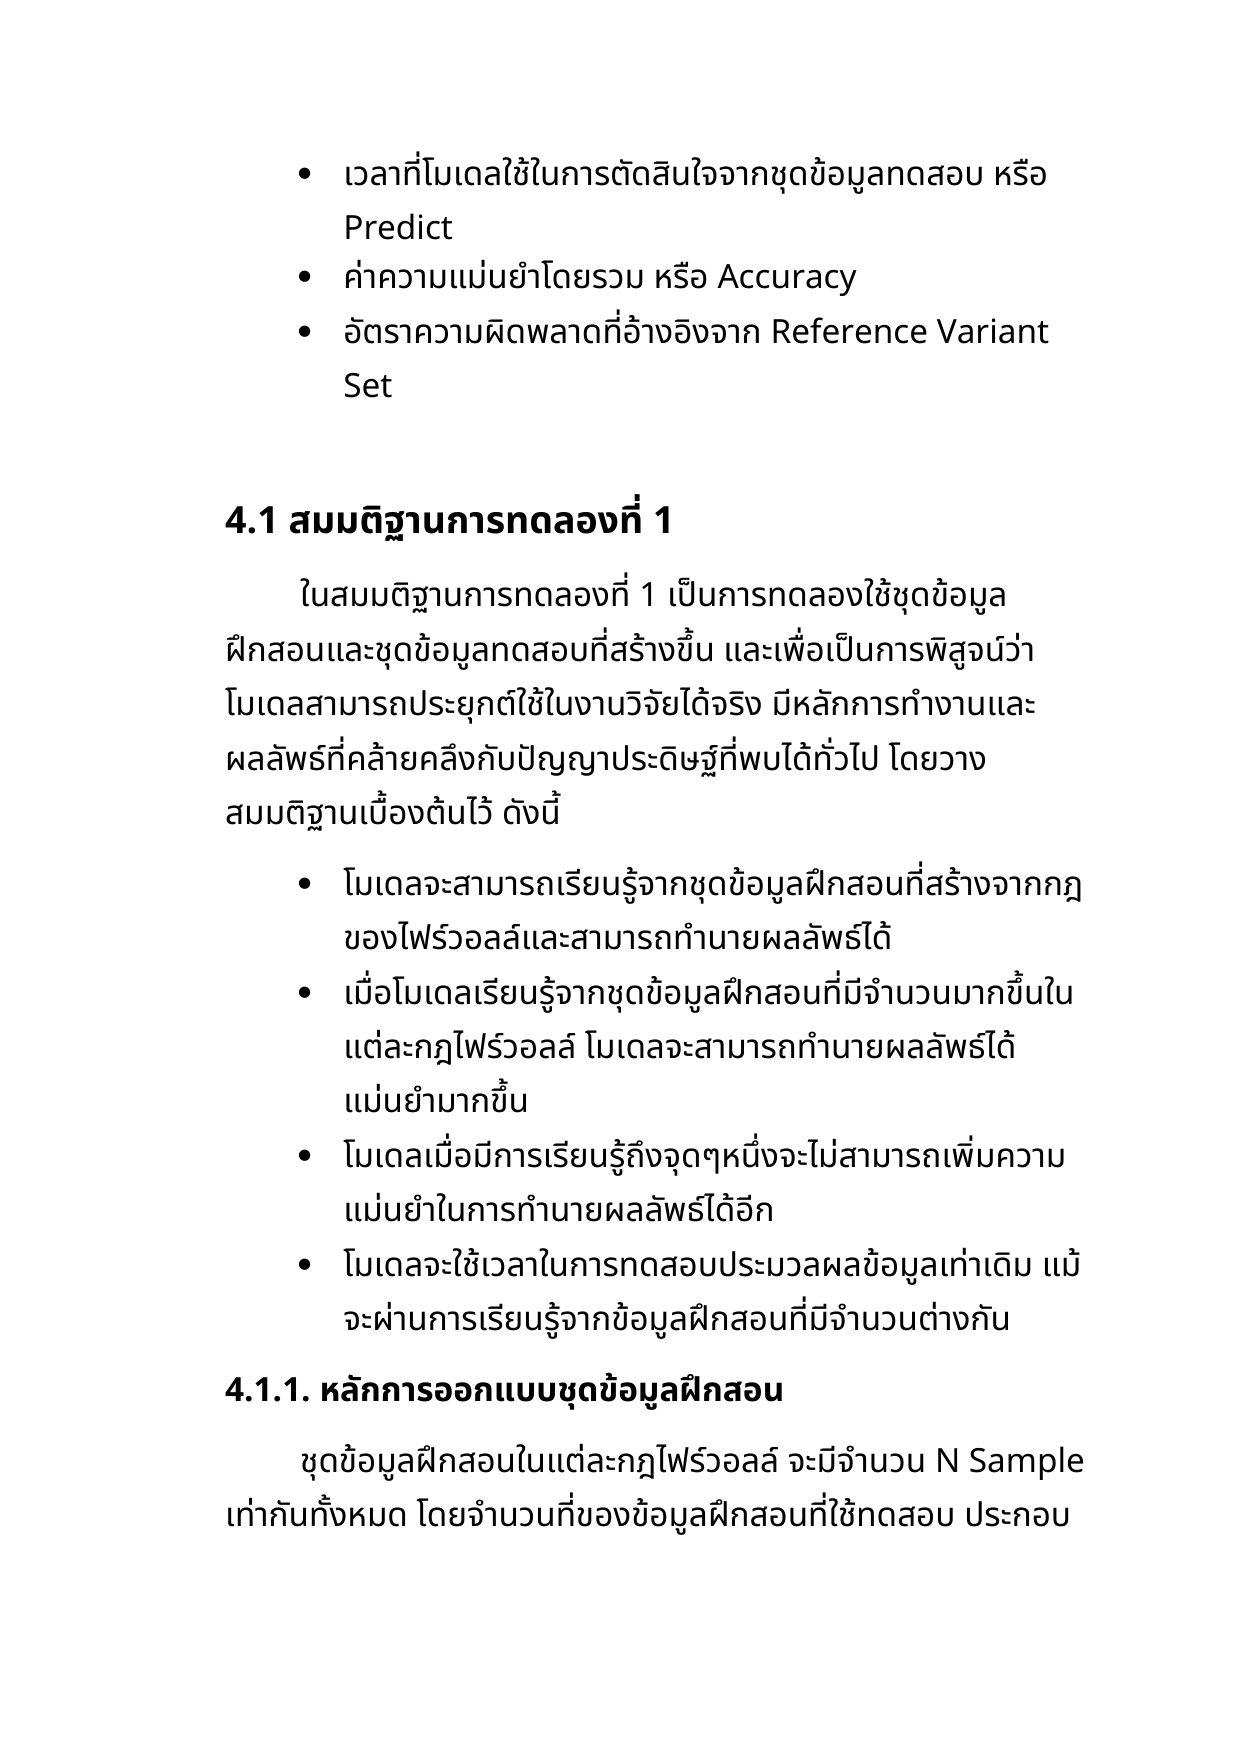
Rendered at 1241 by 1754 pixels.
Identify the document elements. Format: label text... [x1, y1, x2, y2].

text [225, 1437, 1090, 1542]
list โมเดลจะสามารถเรียนรู้จากชุดข้อมูลฝึกสอนที่สร้างจากกฎของไฟร์วอลล์และสามารถทำนายผลลัพธ์ได้ [299, 860, 1090, 965]
list ค่าความแม่นยำโดยรวม หรือ Accuracy [299, 253, 1090, 304]
text 4.1 สมมติฐานการทดลองที่ 1 [225, 493, 1090, 550]
text ในสมมติฐานการทดลองที่ 1 เป็นการทดลองใช้ชุดข้อมูลฝึกสอนและชุดข้อมูลทดสอบที่สร้างขึ้น และเพื่อเป็นการพิสูจน์ว่าโมเดลสามารถประยุกต์ใช้ในงานวิจัยได้จริง มีหลักการทำงานและผลลัพธ์ที่คล้ายคลึงกับปัญญาประดิษฐ์ที่พบได้ทั่วไป โดยวางสมมติฐานเบื้องต้นไว้ ดังนี้ [225, 571, 1090, 839]
text 4.1.1. หลักการออกแบบชุดข้อมูลฝึกสอน [225, 1366, 1090, 1417]
list เวลาที่โมเดลใช้ในการตัดสินใจจากชุดข้อมูลทดสอบ หรือ Predict [299, 150, 1090, 249]
list โมเดลจะใช้เวลาในการทดสอบประมวลผลข้อมูลเท่าเดิม แม้จะผ่านการเรียนรู้จากข้อมูลฝึกสอนที่มีจำนวนต่างกัน [299, 1241, 1090, 1345]
list เมื่อโมเดลเรียนรู้จากชุดข้อมูลฝึกสอนที่มีจำนวนมากขึ้นในแต่ละกฎไฟร์วอลล์ โมเดลจะสามารถทำนายผลลัพธ์ได้แม่นยำมากขึ้น [299, 969, 1090, 1128]
list อัตราความผิดพลาดที่อ้างอิงจาก Reference Variant Set [299, 308, 1090, 407]
list โมเดลเมื่อมีการเรียนรู้ถึงจุดๆหนึ่งจะไม่สามารถเพิ่มความแม่นยำในการทำนายผลลัพธ์ได้อีก [299, 1132, 1090, 1237]
